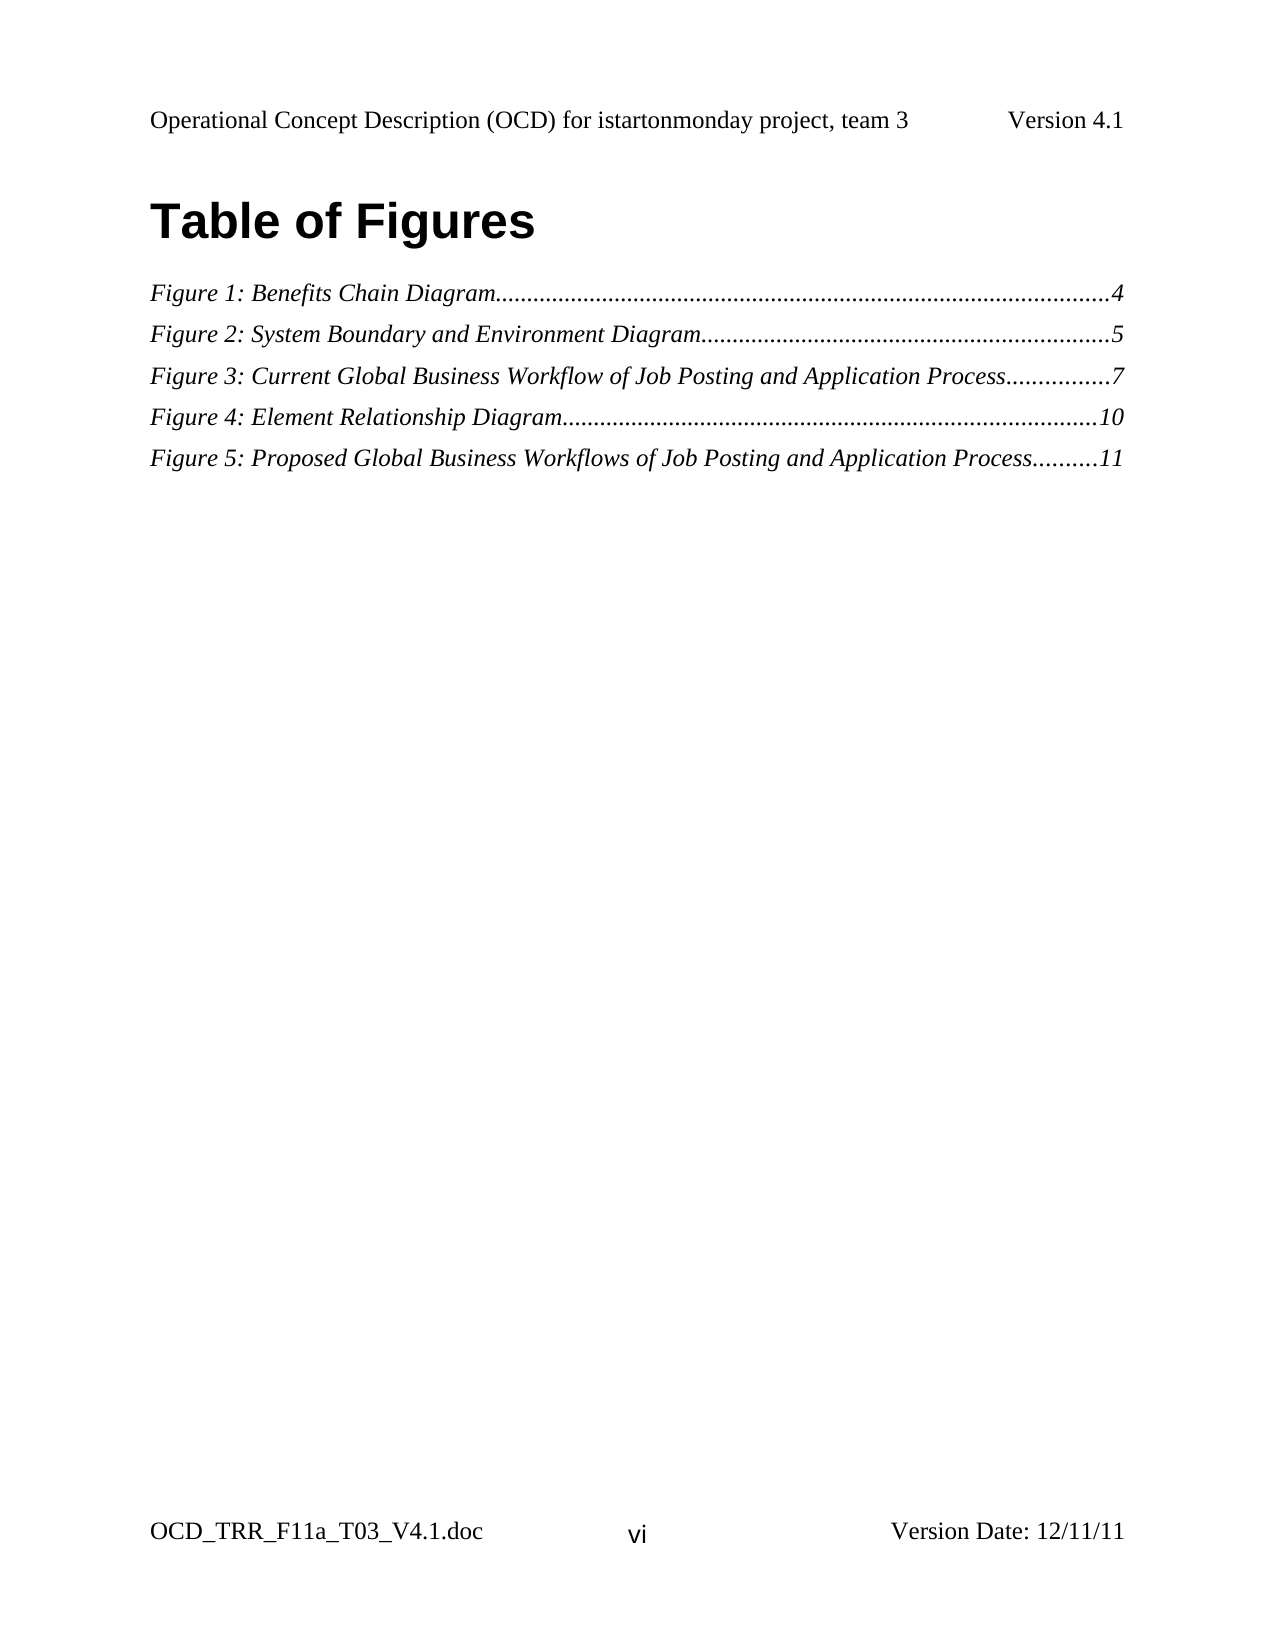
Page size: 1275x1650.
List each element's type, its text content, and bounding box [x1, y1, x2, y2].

subtitle Table of Figures [150, 192, 1125, 249]
text Figure 4: Element Relationship Diagram 10 [150, 402, 1125, 431]
text Figure 5: Proposed Global Business Workflows of Job Posting and Application Process 11 [150, 443, 1125, 472]
text Figure 2: System Boundary and Environment Diagram 5 [150, 319, 1125, 348]
text Figure 1: Benefits Chain Diagram 4 [150, 278, 1125, 307]
text Figure 3: Current Global Business Workflow of Job Posting and Application Process 7 [150, 361, 1125, 389]
